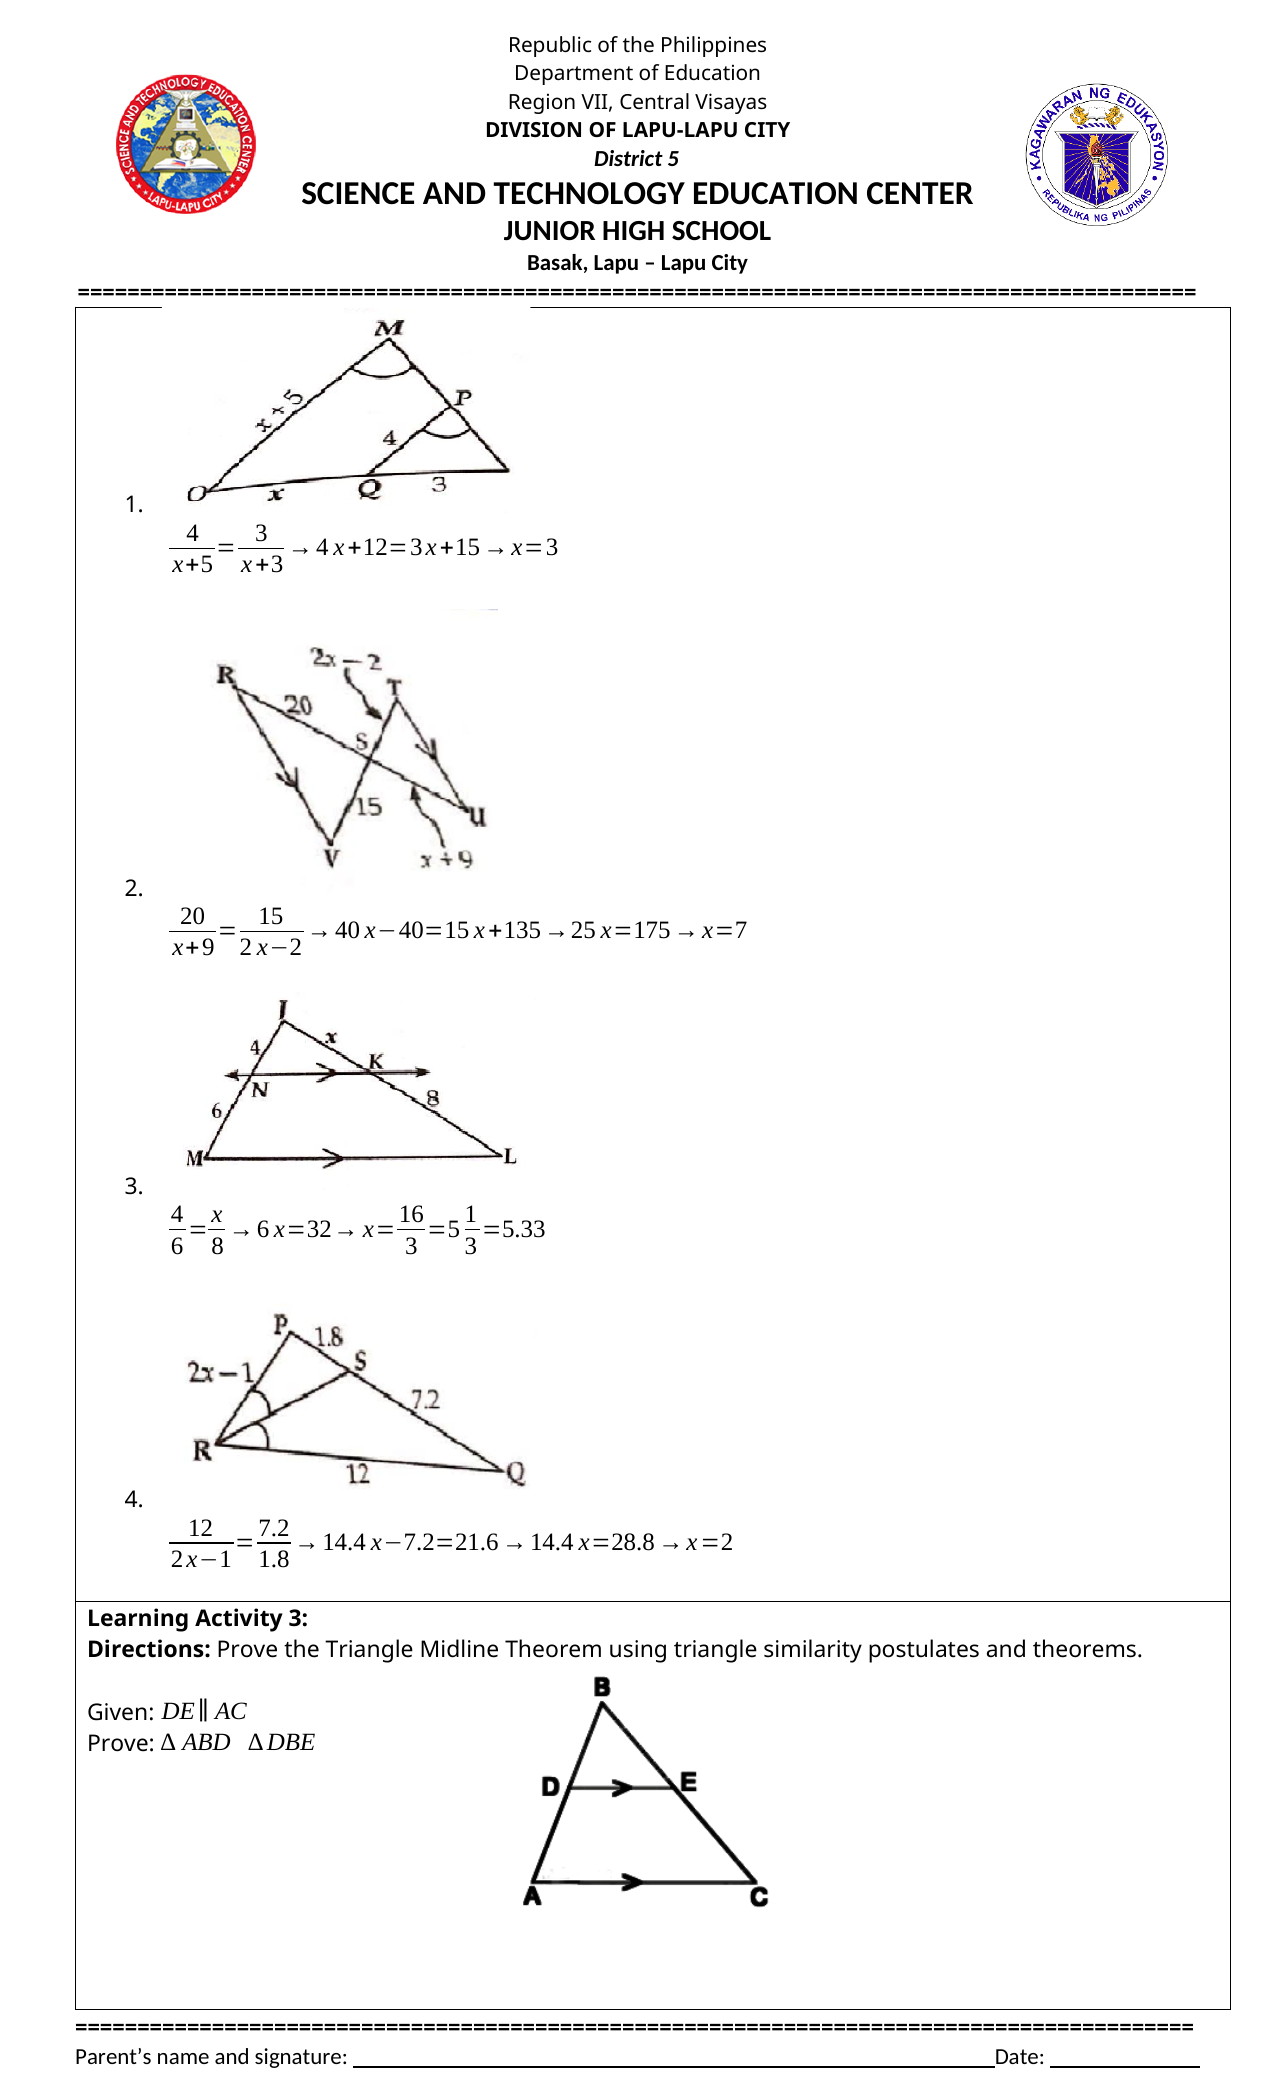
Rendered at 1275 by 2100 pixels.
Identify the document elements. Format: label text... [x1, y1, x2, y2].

picture [161, 609, 498, 896]
picture [109, 67, 260, 220]
picture [1021, 79, 1172, 230]
picture [161, 1291, 547, 1508]
table_cell Learning Activity 2: Directions: Find the value of x. With solution [76, 308, 1230, 1601]
picture [161, 307, 531, 513]
picture [161, 992, 537, 1195]
picture [516, 1675, 771, 1910]
table_cell Learning Activity 3: Directions: Prove the Triangle Midline Theorem using triangle similarity postulates and theorems. Given: Prove: [76, 1602, 1230, 2008]
